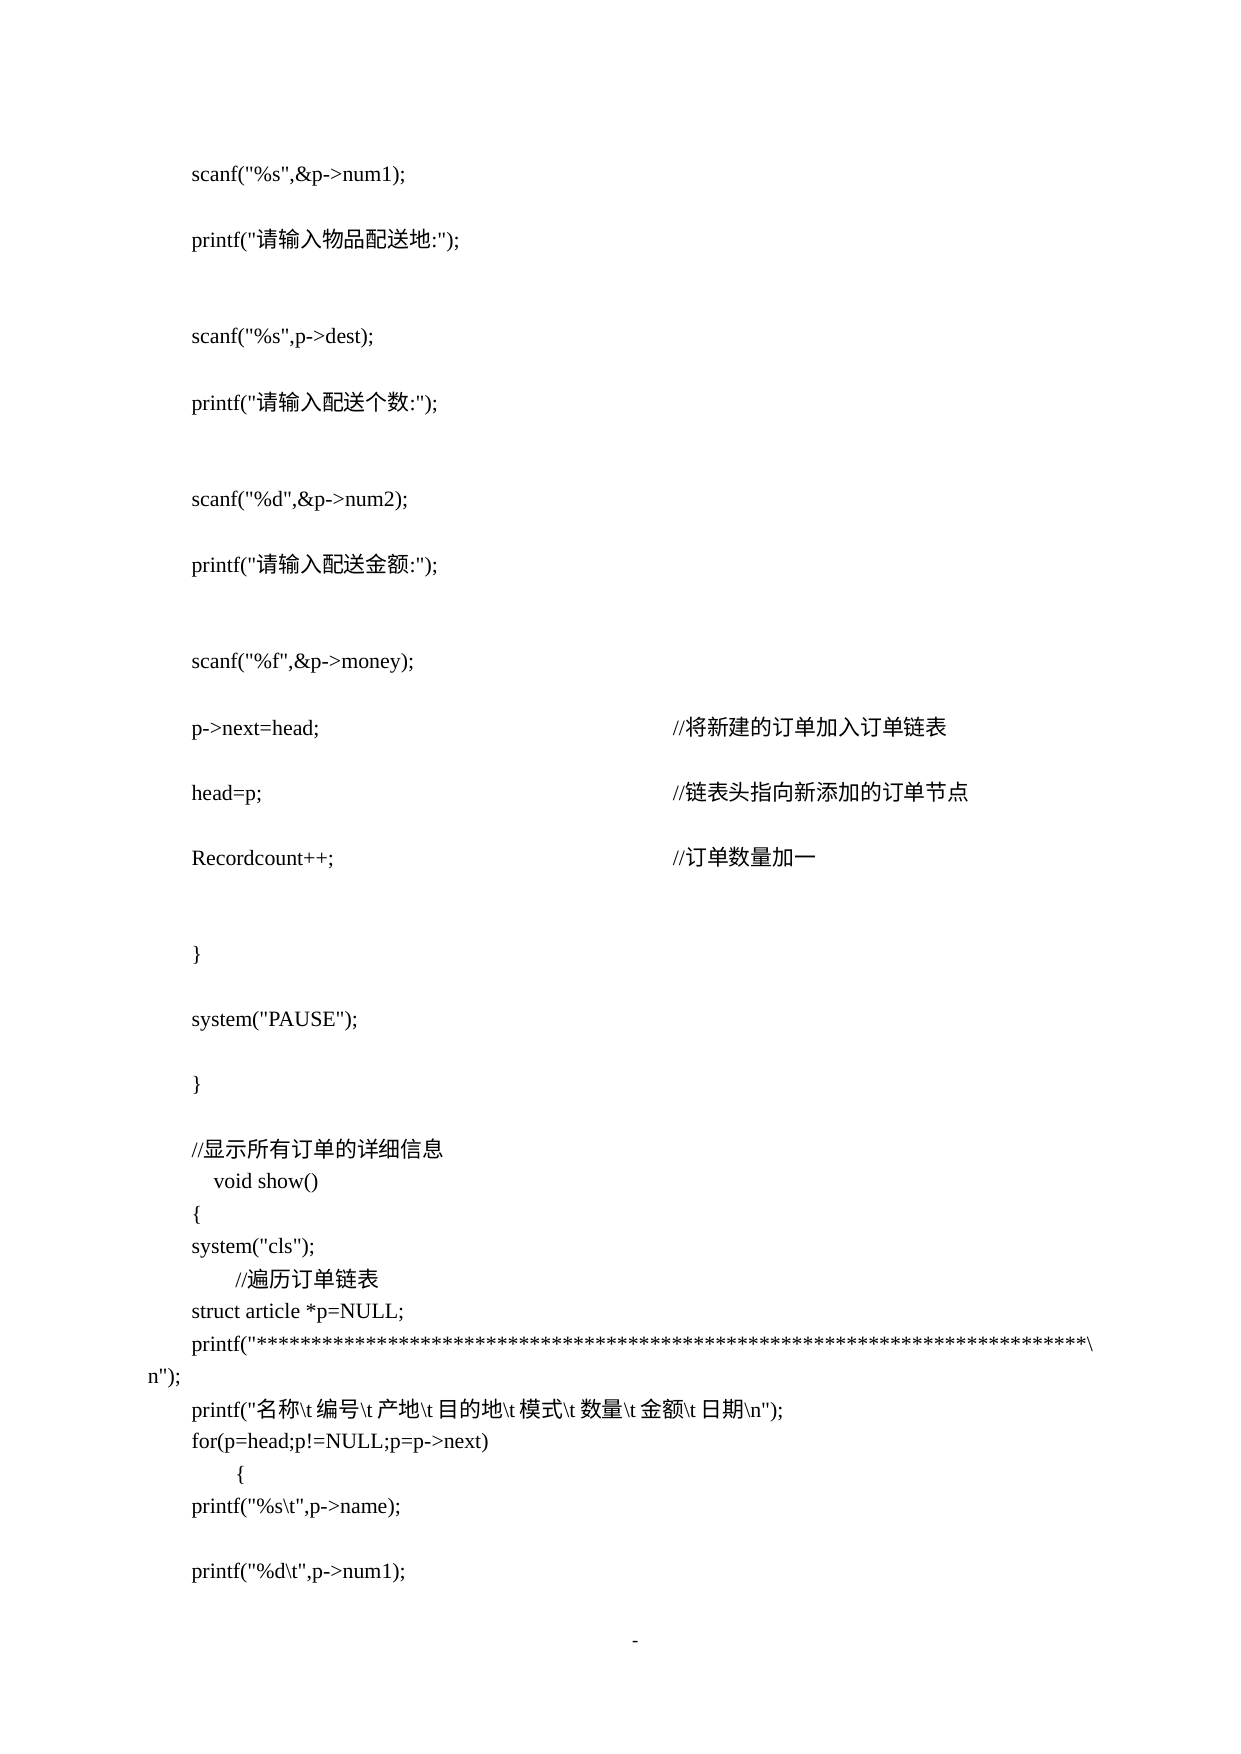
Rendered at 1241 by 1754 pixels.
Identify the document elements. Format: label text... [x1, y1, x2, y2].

text Recordcount++; //订单数量加一 [148, 839, 1122, 872]
text //显示所有订单的详细信息 [148, 1132, 1122, 1164]
text } [148, 1067, 1122, 1099]
text for(p=head;p!=NULL;p=p->next) [148, 1424, 1122, 1457]
text system("cls"); [148, 1229, 1122, 1262]
text p->next=head; //将新建的订单加入订单链表 [148, 709, 1122, 742]
text system("PAUSE"); [148, 1002, 1122, 1034]
text //遍历订单链表 [148, 1262, 1122, 1294]
text printf("请输入物品配送地:"); [148, 222, 1122, 254]
text printf("%s\t",p->name); [148, 1489, 1122, 1522]
text } [148, 937, 1122, 969]
text printf("%d\t",p->num1); [148, 1554, 1122, 1587]
text scanf("%d",&p->num2); [148, 482, 1122, 514]
text printf("名称\t编号\t产地\t目的地\t模式\t数量\t金额\t日期\n"); [148, 1392, 1122, 1424]
text { [148, 1197, 1122, 1229]
text scanf("%s",p->dest); [148, 319, 1122, 352]
text void show() [148, 1164, 1122, 1197]
text scanf("%s",&p->num1); [148, 157, 1122, 189]
text printf("请输入配送个数:"); [148, 384, 1122, 417]
text head=p; //链表头指向新添加的订单节点 [148, 774, 1122, 807]
text struct article *p=NULL; [148, 1294, 1122, 1327]
text printf("请输入配送金额:"); [148, 547, 1122, 579]
text { [148, 1457, 1122, 1489]
text scanf("%f",&p->money); [148, 644, 1122, 677]
text printf("****************************************************************************\n"); [148, 1327, 1122, 1392]
